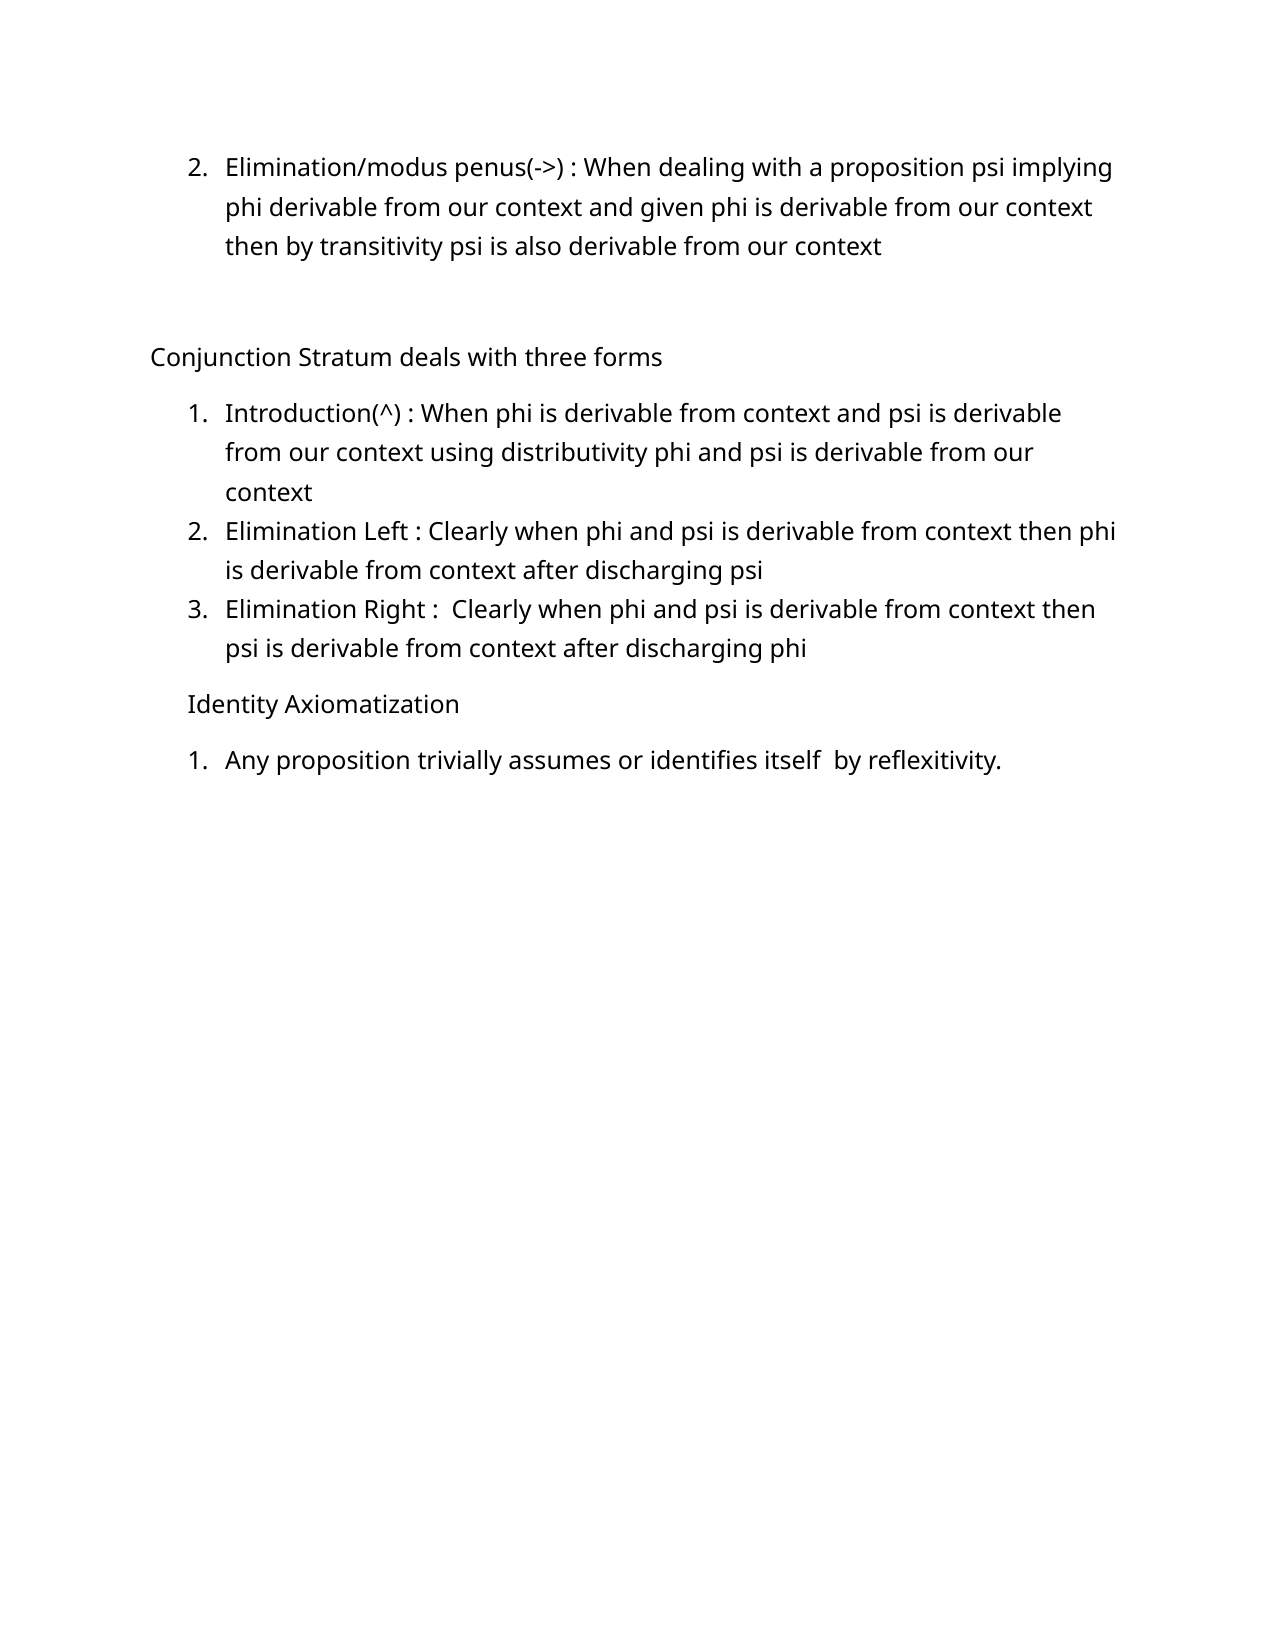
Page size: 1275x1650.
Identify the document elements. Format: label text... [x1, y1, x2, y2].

list Elimination Left : Clearly when phi and psi is derivable from context then phi is derivable from context after discharging psi [187, 513, 1125, 587]
list Elimination/modus penus(->) : When dealing with a proposition psi implying phi derivable from our context and given phi is derivable from our context then by transitivity psi is also derivable from our context [187, 150, 1125, 262]
text Identity Axiomatization [187, 687, 1125, 721]
list Elimination Right : Clearly when phi and psi is derivable from context then psi is derivable from context after discharging phi [187, 592, 1125, 665]
text Conjunction Stratum deals with three forms [150, 340, 1125, 374]
list Introduction(^) : When phi is derivable from context and psi is derivable from our context using distributivity phi and psi is derivable from our context [187, 396, 1125, 508]
list Any proposition trivially assumes or identifies itself by reflexitivity. [187, 742, 1125, 777]
